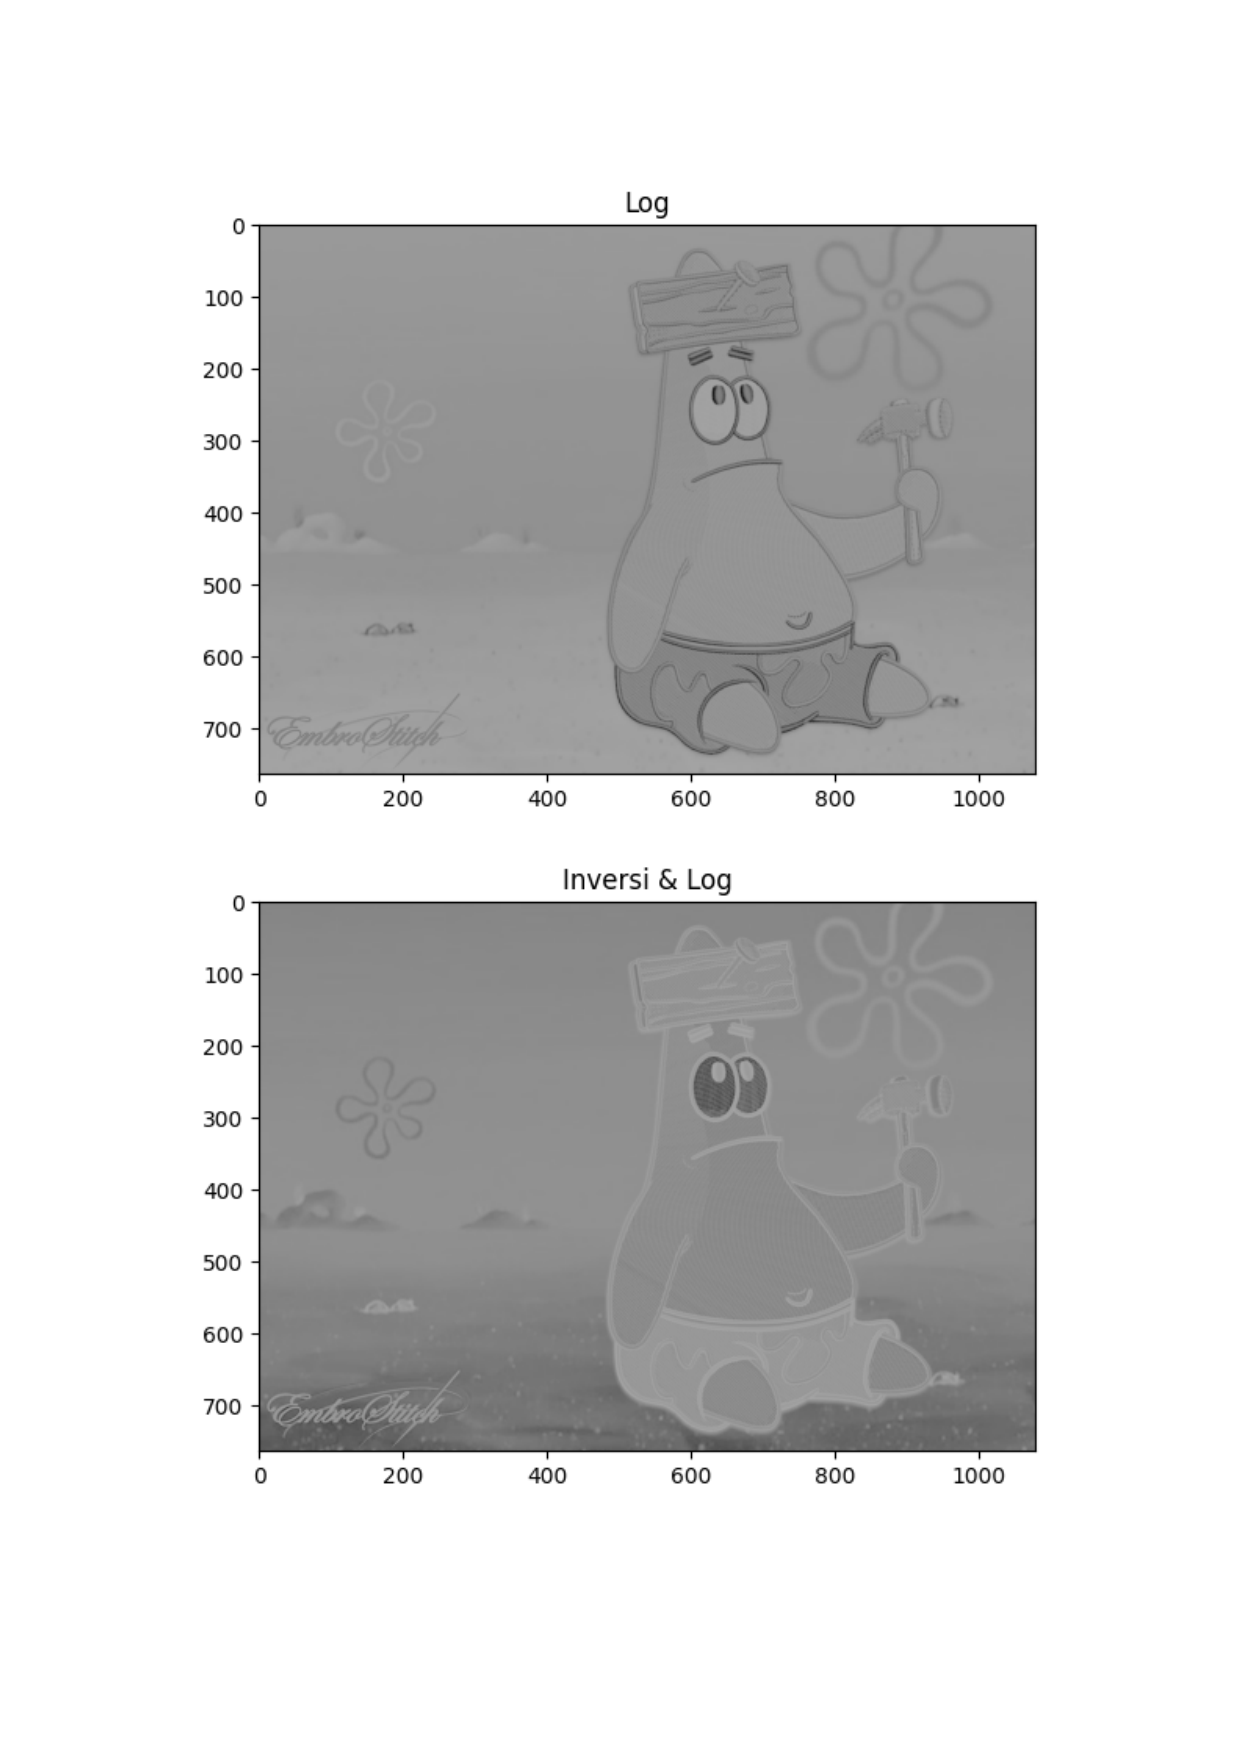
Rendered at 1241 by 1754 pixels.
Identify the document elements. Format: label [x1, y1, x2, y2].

picture [187, 852, 1050, 1504]
picture [187, 175, 1050, 827]
